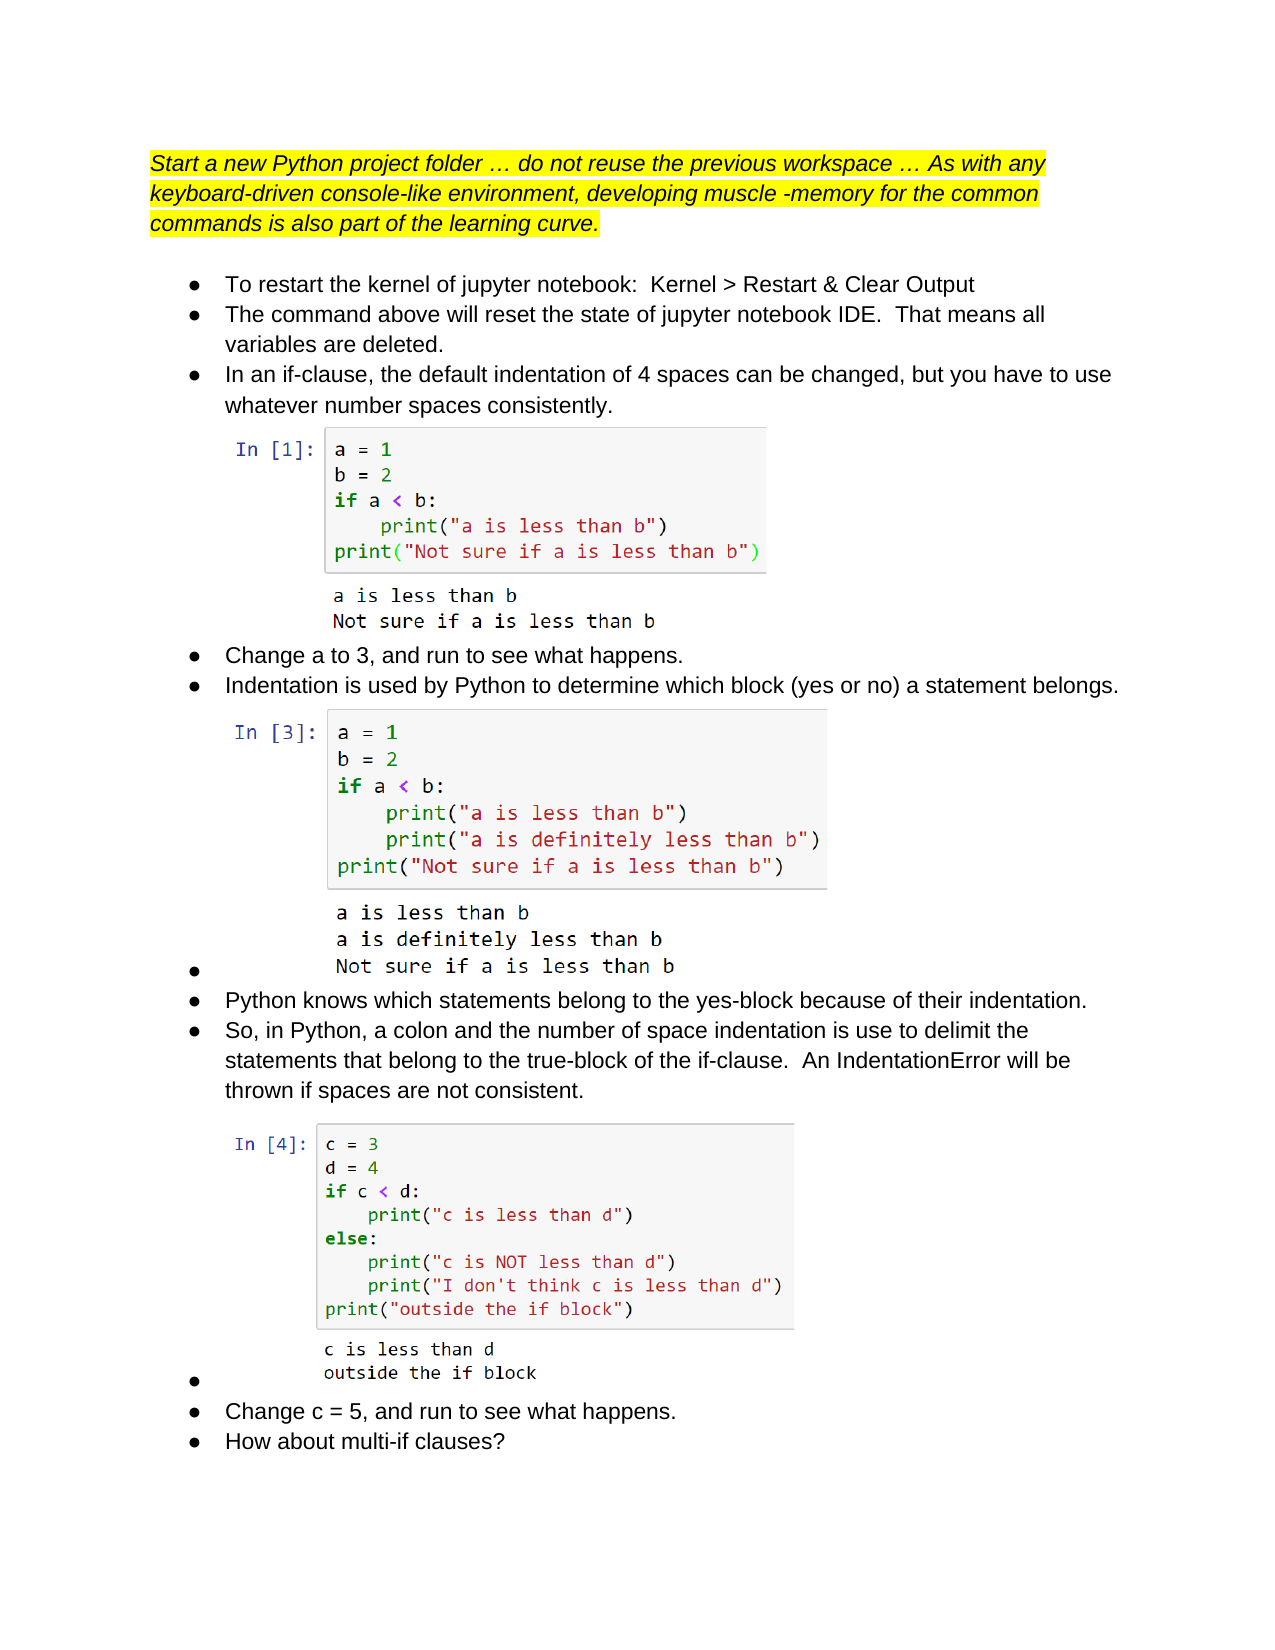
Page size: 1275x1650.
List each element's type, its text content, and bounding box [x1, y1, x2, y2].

picture [225, 1107, 795, 1389]
list How about multi-if clauses? [187, 1428, 1125, 1454]
list To restart the kernel of jupyter notebook: Kernel > Restart & Clear Output [187, 271, 1125, 297]
list Change c = 5, and run to see what happens. [187, 1398, 1125, 1424]
list Python knows which statements belong to the yes-block because of their indentation. [187, 987, 1125, 1013]
text Start a new Python project folder … do not reuse the previous workspace … As with any keyboard-driven console-like environment, developing muscle -memory for the common commands is also part of the learning curve. [150, 150, 1125, 237]
list Change a to 3, and run to see what happens. [187, 642, 1125, 668]
picture [225, 702, 828, 979]
list The command above will reset the state of jupyter notebook IDE. That means all variables are deleted. [187, 301, 1125, 358]
picture [225, 421, 767, 638]
list Indentation is used by Python to determine which block (yes or no) a statement belongs. [187, 672, 1125, 698]
list So, in Python, a colon and the number of space indentation is use to delimit the statements that belong to the true-block of the if-clause. An IndentationError will be thrown if spaces are not consistent. [187, 1017, 1125, 1104]
